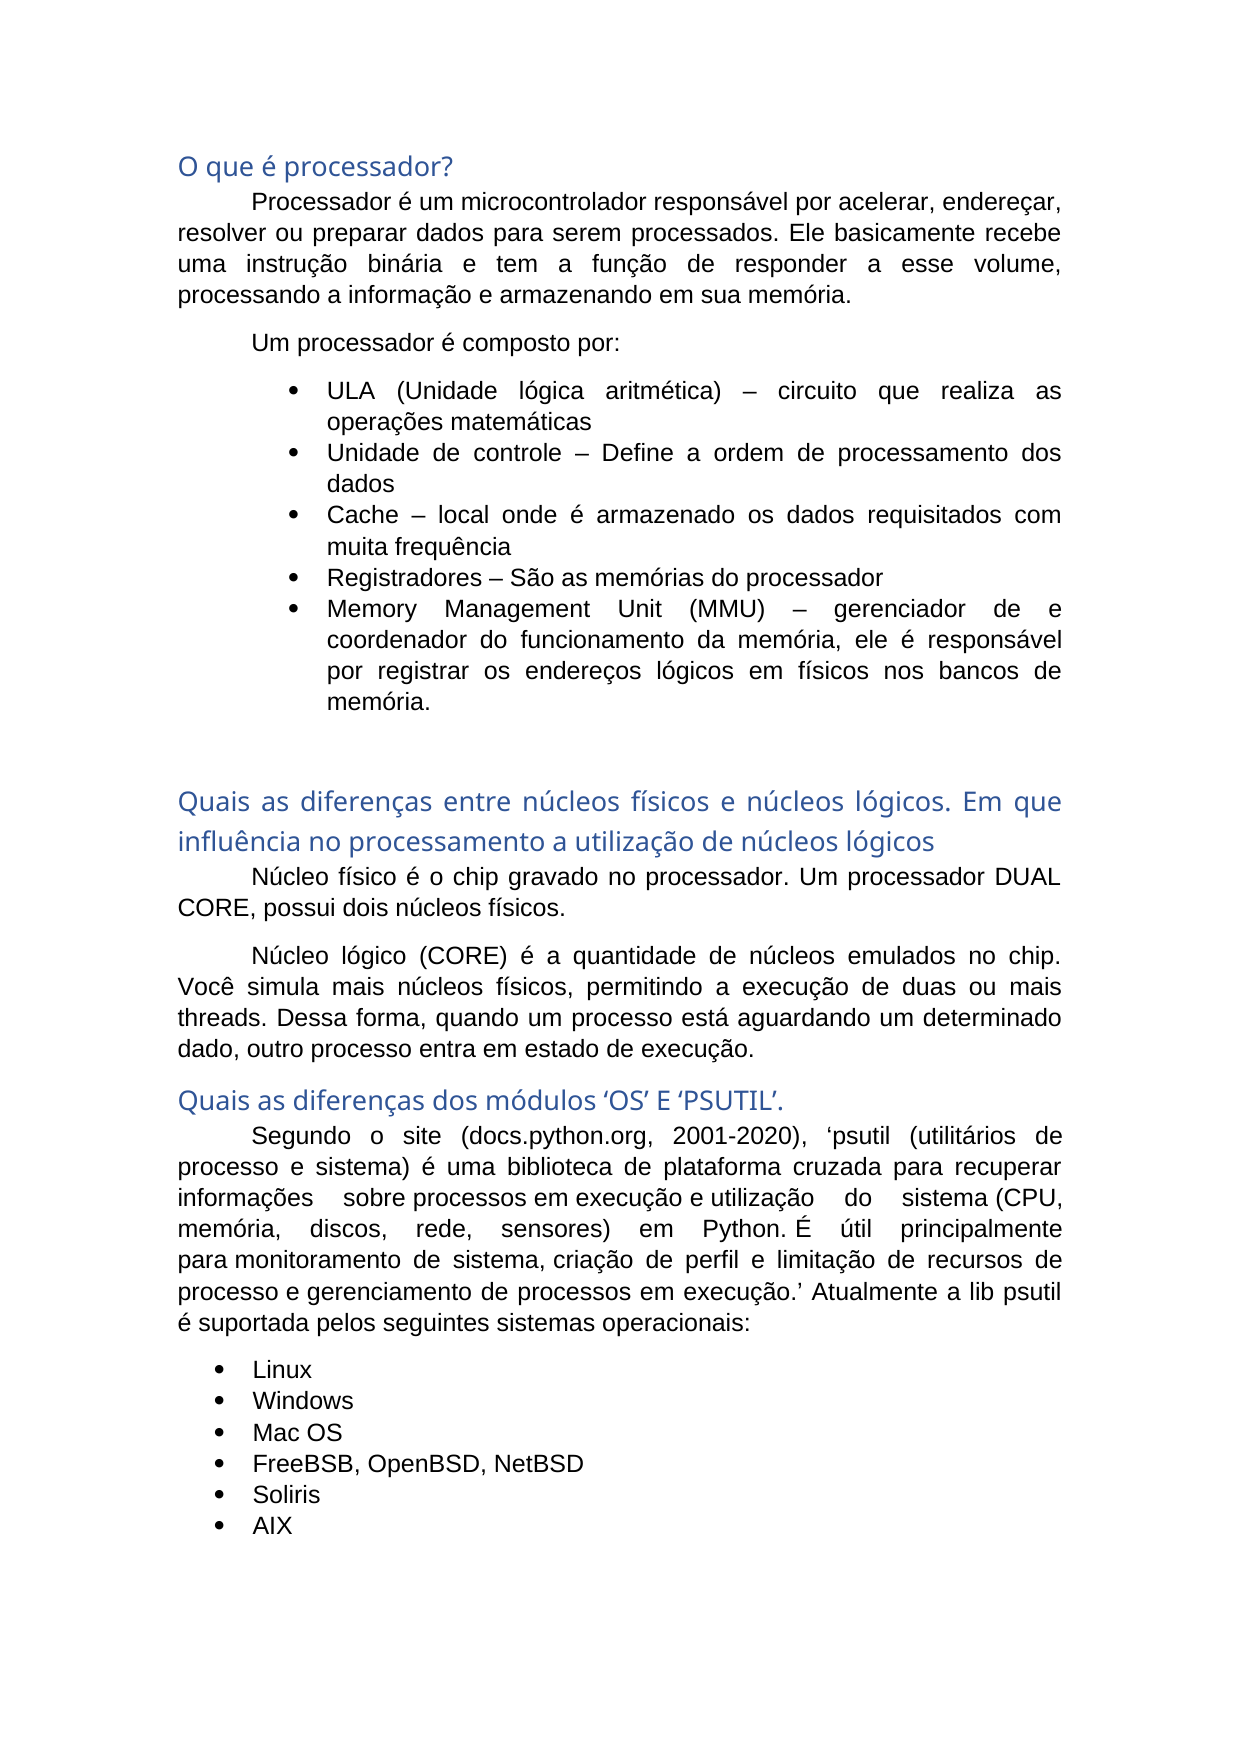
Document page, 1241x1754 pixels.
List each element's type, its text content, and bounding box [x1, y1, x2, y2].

text Segundo o site , ‘psutil (utilitários de processo e sistema) é uma biblioteca de plataforma cruzada para recuperar informações sobre processos em execução e utilização do sistema (CPU, memória, discos, rede, sensores) em Python. É útil principalmente para monitoramento de sistema, criação de perfil e limitação de recursos de processo e gerenciamento de processos em execução.’ Atualmente a lib psutil é suportada pelos seguintes sistemas operacionais: [177, 1121, 1063, 1336]
list Linux [215, 1355, 1063, 1384]
subtitle O que é processador? [177, 148, 1063, 184]
list Cache – local onde é armazenado os dados requisitados com muita frequência [289, 500, 1063, 560]
list Mac OS [215, 1417, 1063, 1446]
text Processador é um microcontrolador responsável por acelerar, endereçar, resolver ou preparar dados para serem processados. Ele basicamente recebe uma instrução binária e tem a função de responder a esse volume, processando a informação e armazenando em sua memória. [177, 187, 1063, 309]
subtitle Quais as diferenças dos módulos ‘OS’ E ‘PSUTIL’. [177, 1081, 1063, 1118]
list AIX [215, 1511, 1063, 1540]
list Soliris [215, 1480, 1063, 1509]
text Núcleo lógico (CORE) é a quantidade de núcleos emulados no chip. Você simula mais núcleos físicos, permitindo a execução de duas ou mais threads. Dessa forma, quando um processo está aguardando um determinado dado, outro processo entra em estado de execução. [177, 941, 1063, 1062]
list Windows [215, 1386, 1063, 1415]
text Um processador é composto por: [177, 328, 1063, 357]
list FreeBSB, OpenBSD, NetBSD [215, 1449, 1063, 1477]
list Unidade de controle – Define a ordem de processamento dos dados [289, 438, 1063, 498]
subtitle Quais as diferenças entre núcleos físicos e núcleos lógicos. Em que influência no processamento a utilização de núcleos lógicos [177, 782, 1063, 859]
list Memory Management Unit (MMU) – gerenciador de e coordenador do funcionamento da memória, ele é responsável por registrar os endereços lógicos em físicos nos bancos de memória. [289, 594, 1063, 716]
text Núcleo físico é o chip gravado no processador. Um processador DUAL CORE, possui dois núcleos físicos. [177, 862, 1063, 922]
list ULA (Unidade lógica aritmética) – circuito que realiza as operações matemáticas [289, 376, 1063, 436]
list Registradores – São as memórias do processador [289, 562, 1063, 591]
